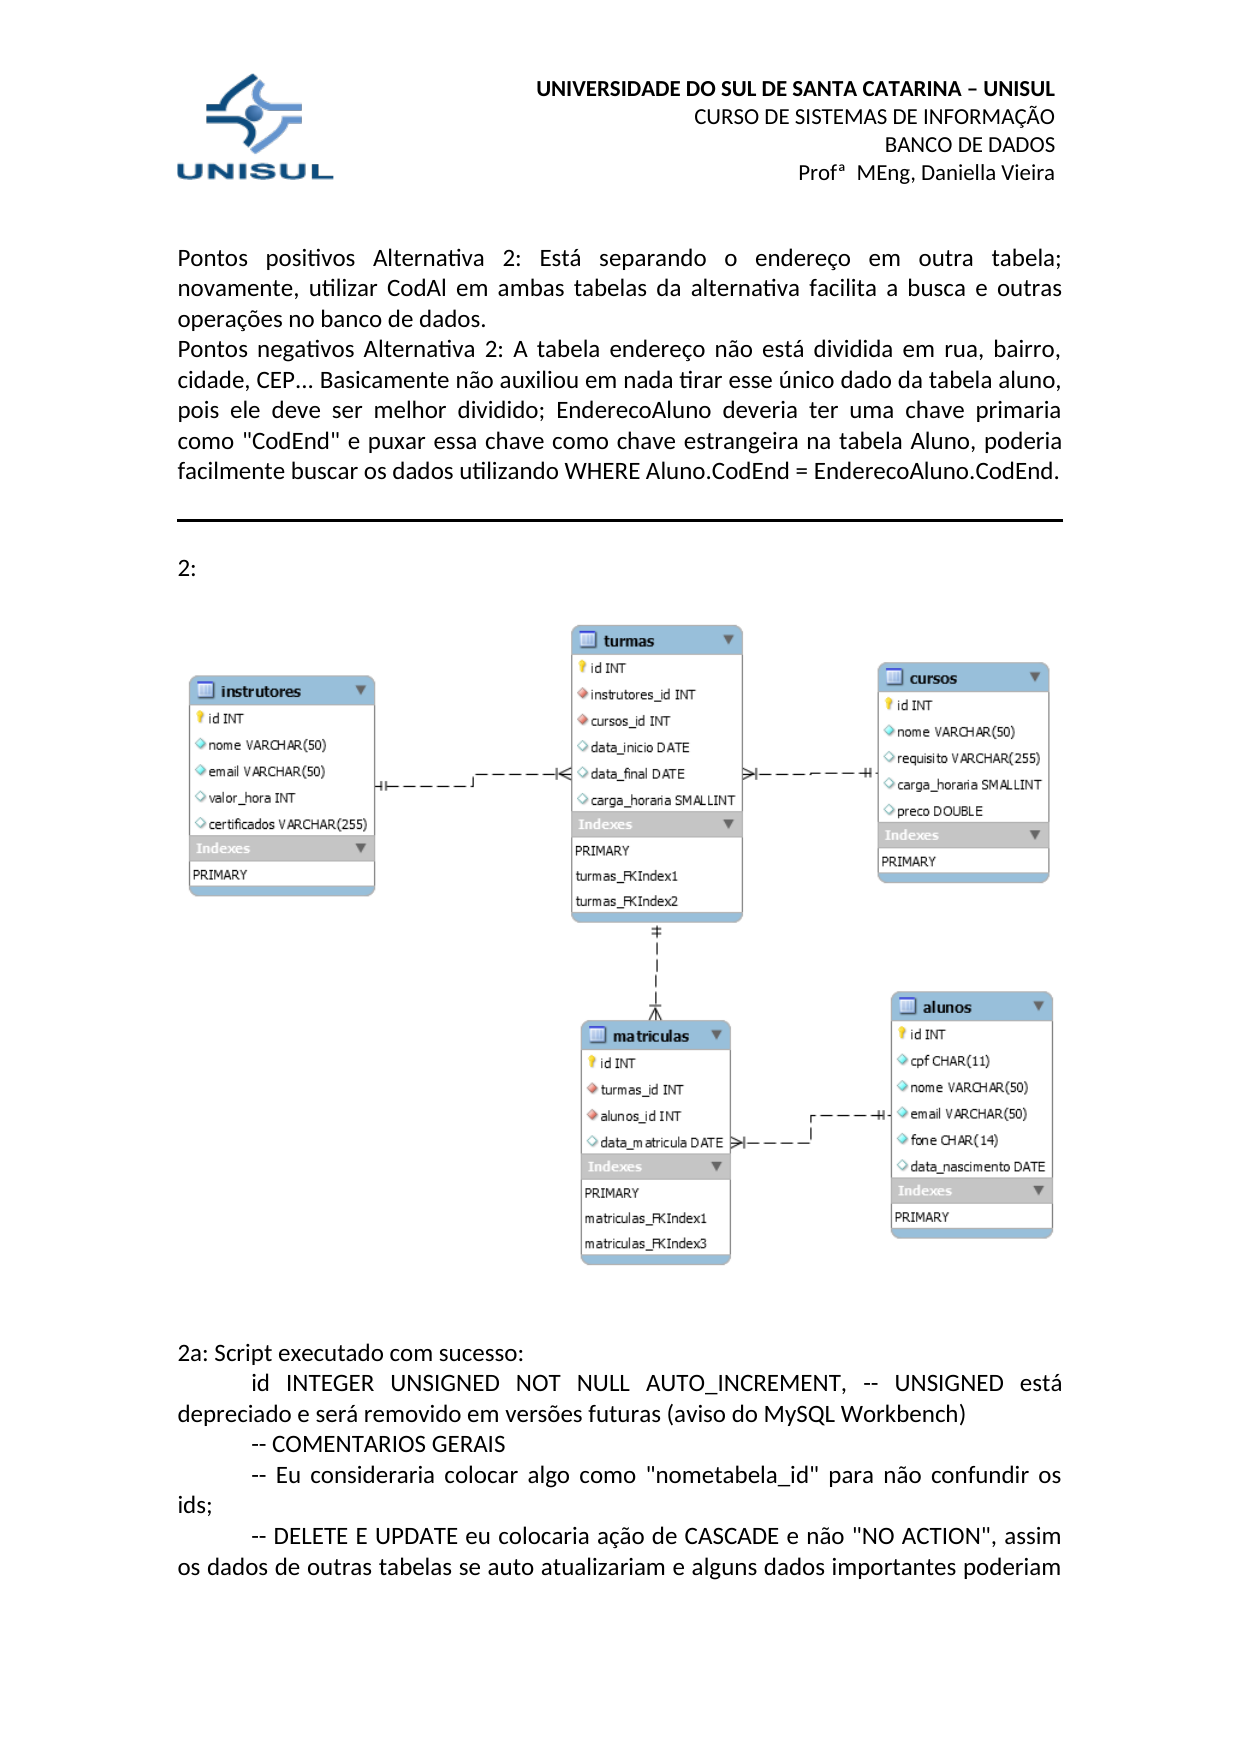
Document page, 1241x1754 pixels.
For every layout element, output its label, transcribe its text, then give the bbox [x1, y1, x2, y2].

text id INTEGER UNSIGNED NOT NULL AUTO_INCREMENT, -- UNSIGNED está depreciado e será removido em versões futuras (aviso do MySQL Workbench) [177, 1367, 1063, 1428]
text 2a: Script executado com sucesso: [177, 1337, 1063, 1367]
text -- Eu consideraria colocar algo como "nometabela_id" para não confundir os ids; [177, 1459, 1063, 1520]
picture [177, 613, 1063, 1276]
text Pontos positivos Alternativa 2: Está separando o endereço em outra tabela; novamente, utilizar CodAl em ambas tabelas da alternativa facilita a busca e outras operações no banco de dados. [177, 242, 1063, 333]
text 2: [177, 552, 1063, 583]
text Pontos negativos Alternativa 2: A tabela endereço não está dividida em rua, bairro, cidade, CEP... Basicamente não auxiliou em nada tirar esse único dado da tabela aluno, pois ele deve ser melhor dividido; EnderecoAluno deveria ter uma chave primaria como "CodEnd" e puxar essa chave como chave estrangeira na tabela Aluno, poderia facilmente buscar os dados utilizando WHERE Aluno.CodEnd = EnderecoAluno.CodEnd. [177, 333, 1063, 486]
text -- COMENTARIOS GERAIS [177, 1428, 1063, 1459]
picture [177, 73, 334, 180]
